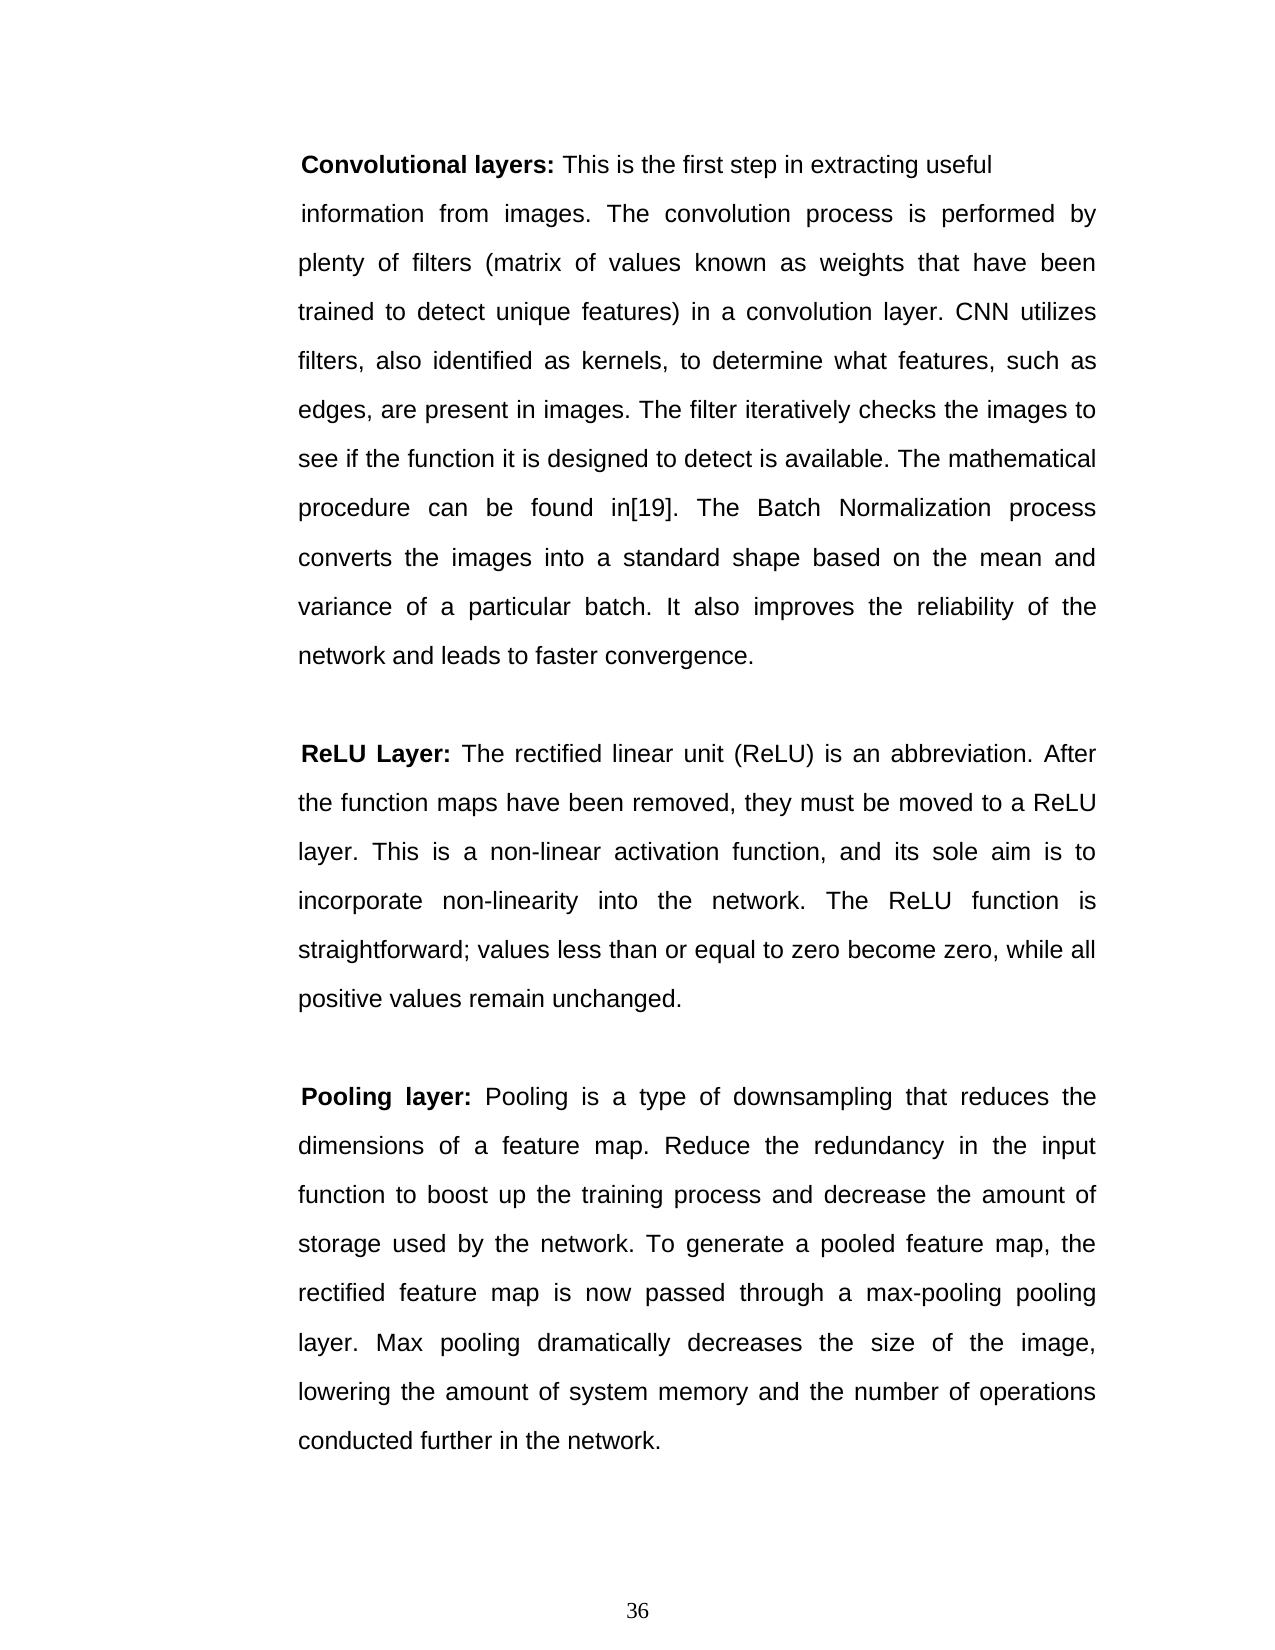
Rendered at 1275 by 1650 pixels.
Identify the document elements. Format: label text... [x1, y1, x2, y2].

text ReLU Layer: The rectified linear unit (ReLU) is an abbreviation. After the function maps have been removed, they must be moved to a ReLU layer. This is a non-linear activation function, and its sole aim is to incorporate non-linearity into the network. The ReLU function is straightforward; values less than or equal to zero become zero, while all positive values remain unchanged. [298, 739, 1098, 1013]
text Convolutional layers: This is the first step in extracting useful [298, 150, 1098, 179]
text Pooling layer: Pooling is a type of downsampling that reduces the dimensions of a feature map. Reduce the redundancy in the input function to boost up the training process and decrease the amount of storage used by the network. To generate a pooled feature map, the rectified feature map is now passed through a max-pooling pooling layer. Max pooling dramatically decreases the size of the image, lowering the amount of system memory and the number of operations conducted further in the network. [298, 1082, 1098, 1454]
text information from images. The convolution process is performed by plenty of filters (matrix of values known as weights that have been trained to detect unique features) in a convolution layer. CNN utilizes filters, also identified as kernels, to determine what features, such as edges, are present in images. The filter iteratively checks the images to see if the function it is designed to detect is available. The mathematical procedure can be found in[19]. The Batch Normalization process converts the images into a standard shape based on the mean and variance of a particular batch. It also improves the reliability of the network and leads to faster convergence. [298, 199, 1098, 669]
